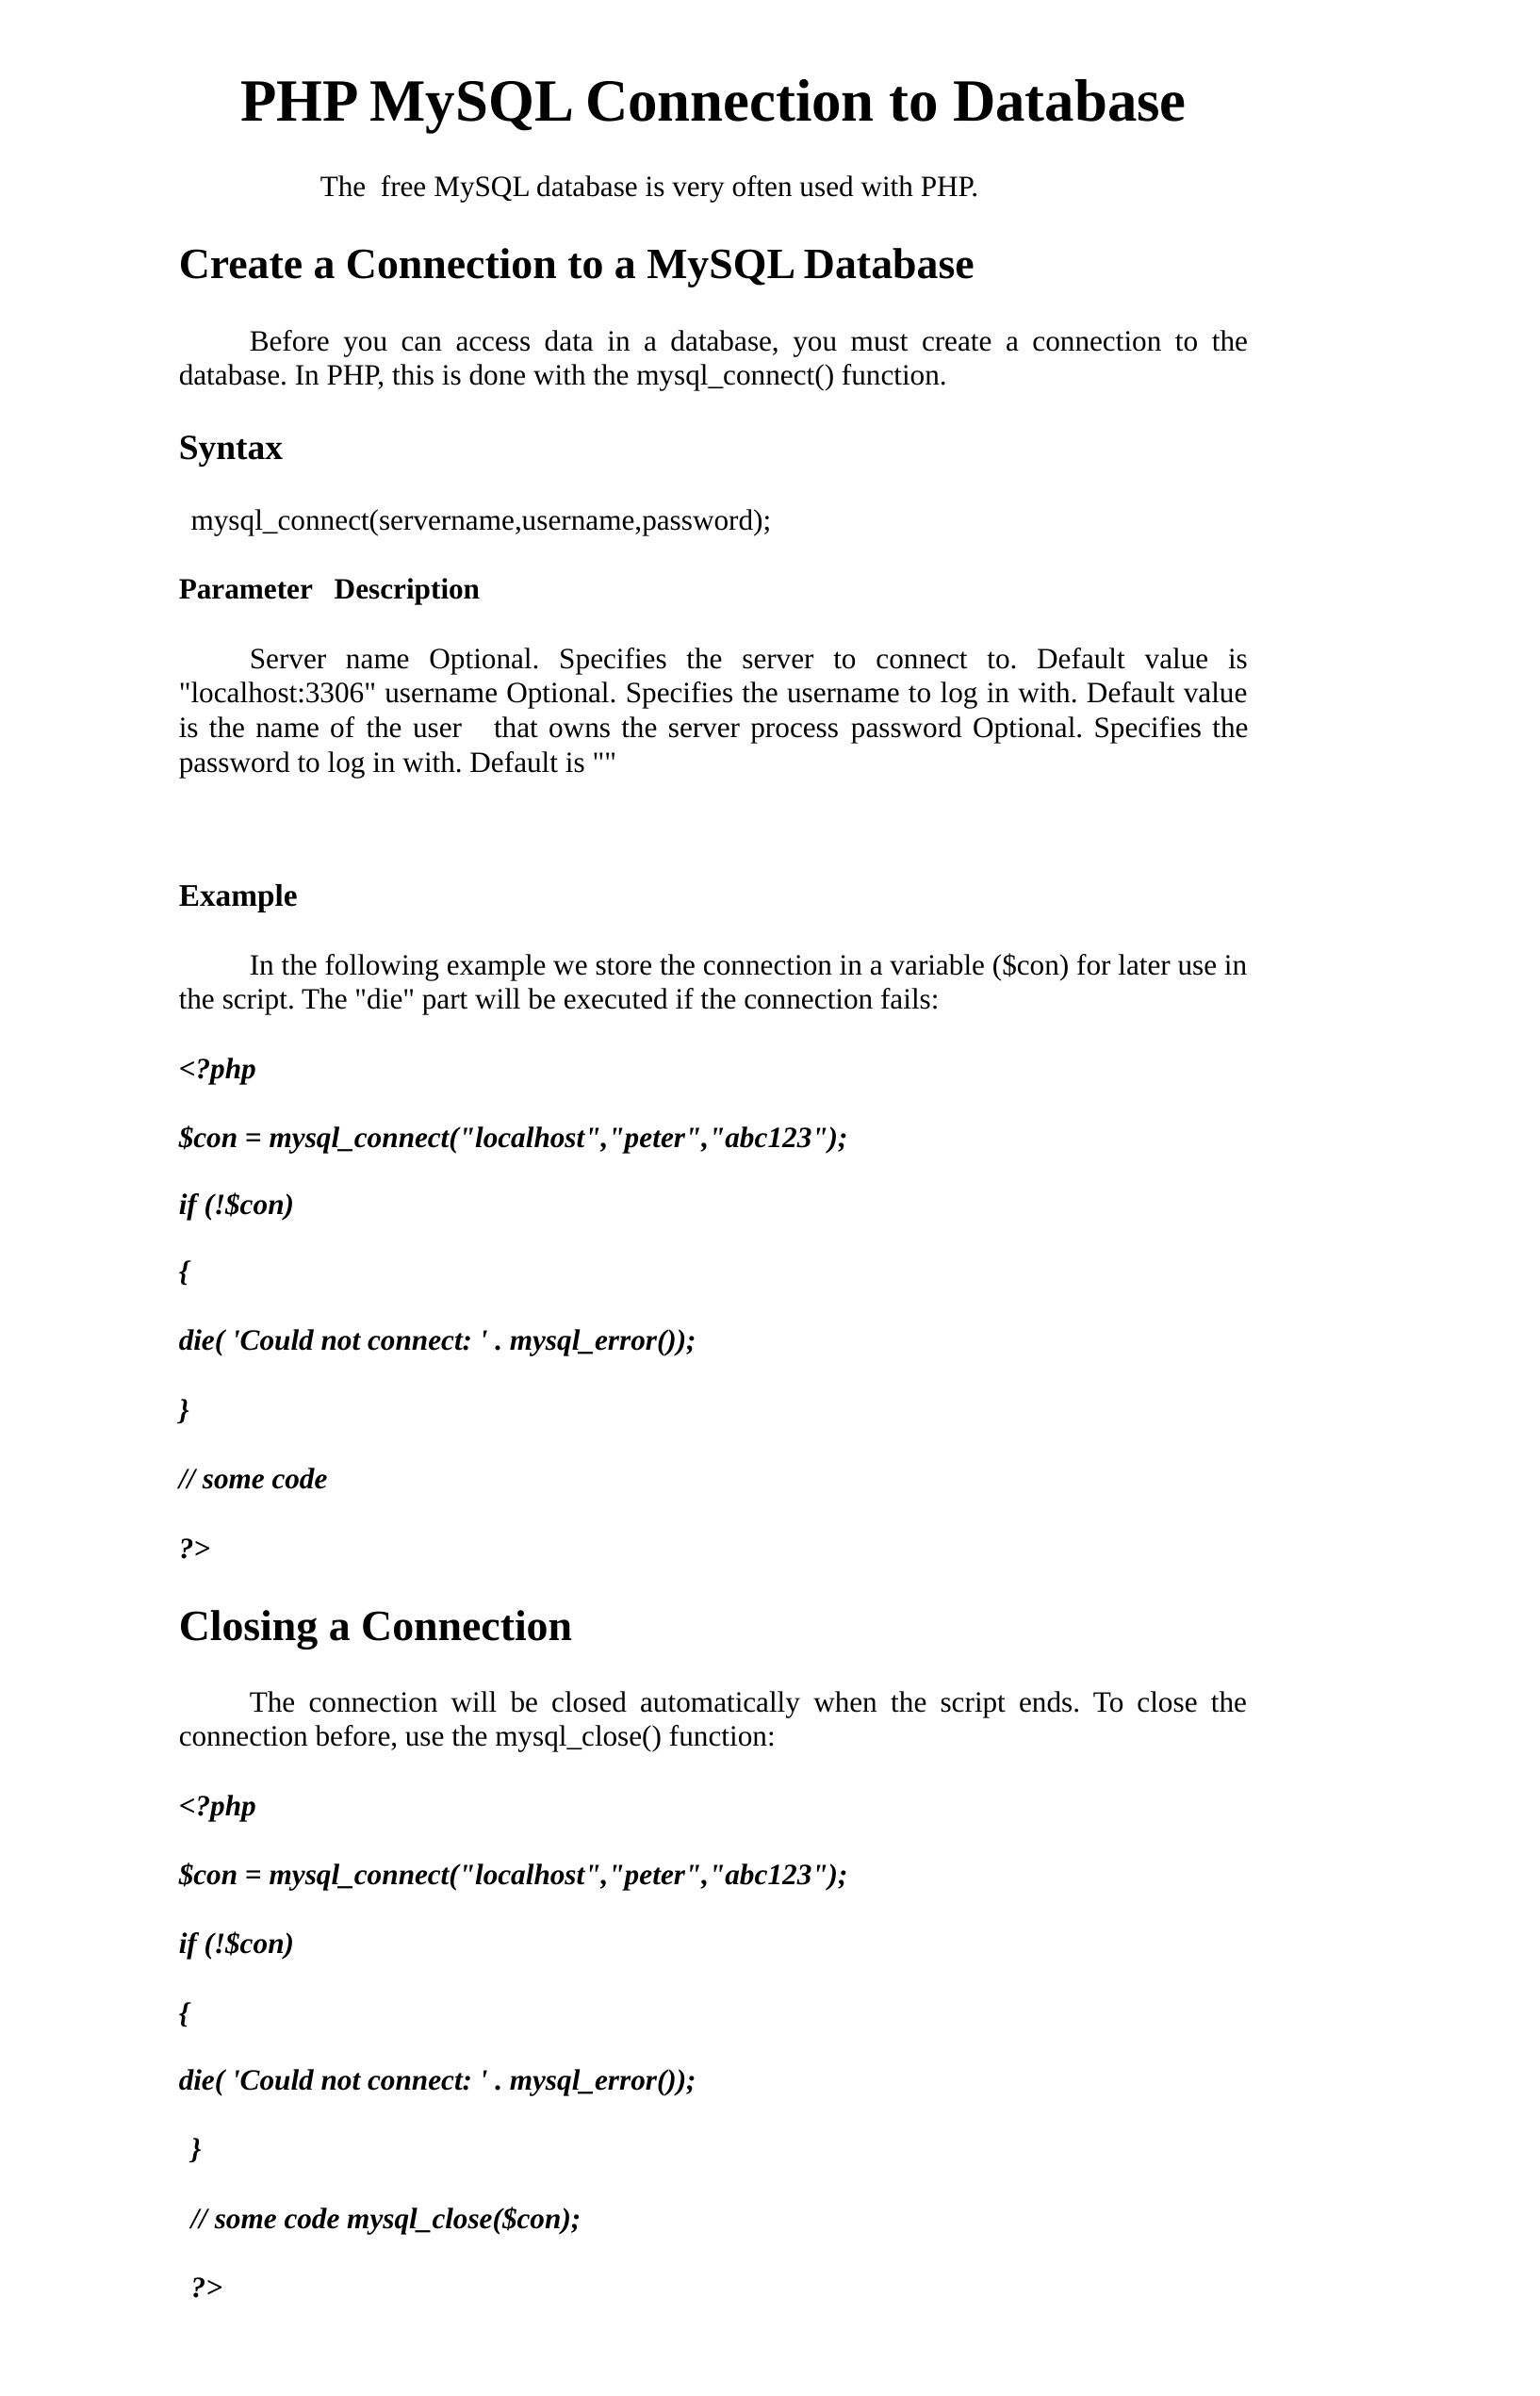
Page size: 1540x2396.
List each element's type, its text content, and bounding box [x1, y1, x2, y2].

text Before you can access data in a database, you must create a connection to the database. In PHP, this is done with the mysql_connect() function. [178, 323, 1249, 391]
text // some code mysql_close($con); [190, 2201, 1249, 2235]
text ?> [190, 2270, 1249, 2304]
text { [178, 1995, 1249, 2029]
text Server name Optional. Specifies the server to connect to. Default value is "localhost:3306" username Optional. Specifies the username to log in with. Default value is the name of the user that owns the server process password Optional. Specifies the password to log in with. Default is "" [178, 641, 1249, 779]
text Syntax [178, 426, 1249, 468]
text The free MySQL database is very often used with PHP. [249, 169, 1249, 203]
text <?php [178, 1051, 1249, 1085]
text PHP MySQL Connection to Database [178, 65, 1249, 134]
text die( 'Could not connect: ' . mysql_error()); [178, 1322, 1249, 1356]
text The connection will be closed automatically when the script ends. To close the connection before, use the mysql_close() function: [178, 1684, 1249, 1752]
text Closing a Connection [178, 1600, 1249, 1649]
text Parameter Description [178, 571, 1249, 605]
text Create a Connection to a MySQL Database [178, 238, 1249, 288]
text <?php [178, 1788, 1249, 1822]
text $con = mysql_connect("localhost","peter","abc123"); [178, 1120, 1249, 1154]
text { [178, 1256, 1249, 1288]
text if (!$con) [178, 1190, 1249, 1221]
text die( 'Could not connect: ' . mysql_error()); [178, 2065, 1249, 2096]
text ?> [178, 1531, 1249, 1565]
text } [190, 2131, 1249, 2165]
text $con = mysql_connect("localhost","peter","abc123"); [178, 1857, 1249, 1891]
text if (!$con) [178, 1927, 1249, 1961]
text mysql_connect(servername,username,password); [190, 502, 1249, 536]
text Example [178, 877, 1249, 912]
text } [178, 1392, 1249, 1426]
text // some code [178, 1461, 1249, 1495]
text In the following example we store the connection in a variable ($con) for later use in the script. The "die" part will be executed if the connection fails: [178, 948, 1249, 1015]
